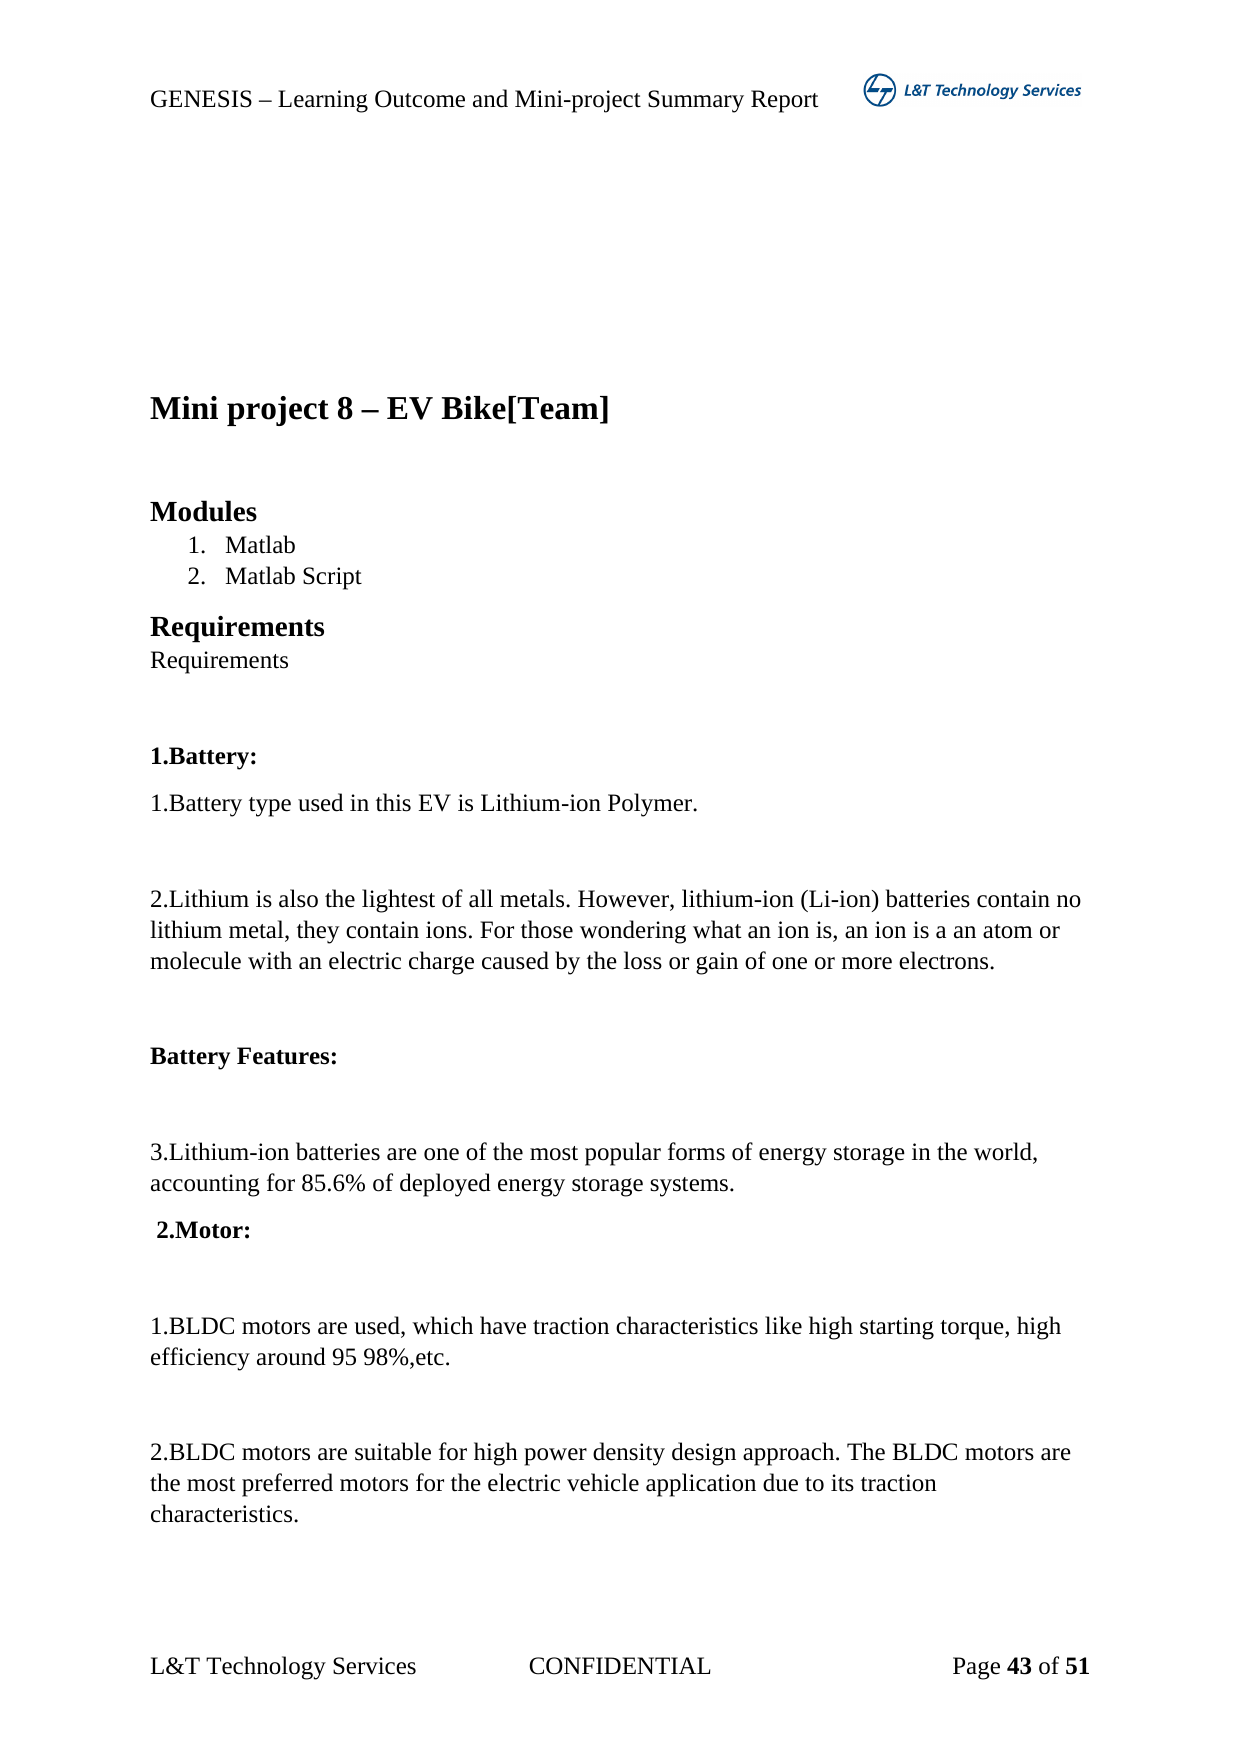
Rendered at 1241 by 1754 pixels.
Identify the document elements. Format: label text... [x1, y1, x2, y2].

text 1.Battery: [150, 741, 1090, 769]
subtitle Mini project 8 – EV Bike[Team] [150, 388, 1090, 427]
text 2.Lithium is also the lightest of all metals. However, lithium-ion (Li-ion) batteries contain no lithium metal, they contain ions. For those wondering what an ion is, an ion is a an atom or molecule with an electric charge caused by the loss or gain of one or more electrons. [150, 884, 1090, 975]
subtitle Modules [150, 494, 1090, 528]
text 2.Motor: [150, 1216, 1090, 1244]
text 3.Lithium-ion batteries are one of the most popular forms of energy storage in the world, accounting for 85.6% of deployed energy storage systems. [150, 1137, 1090, 1197]
text 2.BLDC motors are suitable for high power density design approach. The BLDC motors are the most preferred motors for the electric vehicle application due to its traction characteristics. [150, 1437, 1090, 1528]
list Matlab [187, 530, 1090, 559]
picture [862, 73, 1082, 107]
text Requirements [150, 645, 1090, 674]
text 1.BLDC motors are used, which have traction characteristics like high starting torque, high efficiency around 95 98%,etc. [150, 1311, 1090, 1371]
text 1.Battery type used in this EV is Lithium-ion Polymer. [150, 788, 1090, 817]
list Matlab Script [187, 561, 1090, 590]
subtitle Requirements [150, 609, 1090, 643]
text Battery Features: [150, 1041, 1090, 1070]
